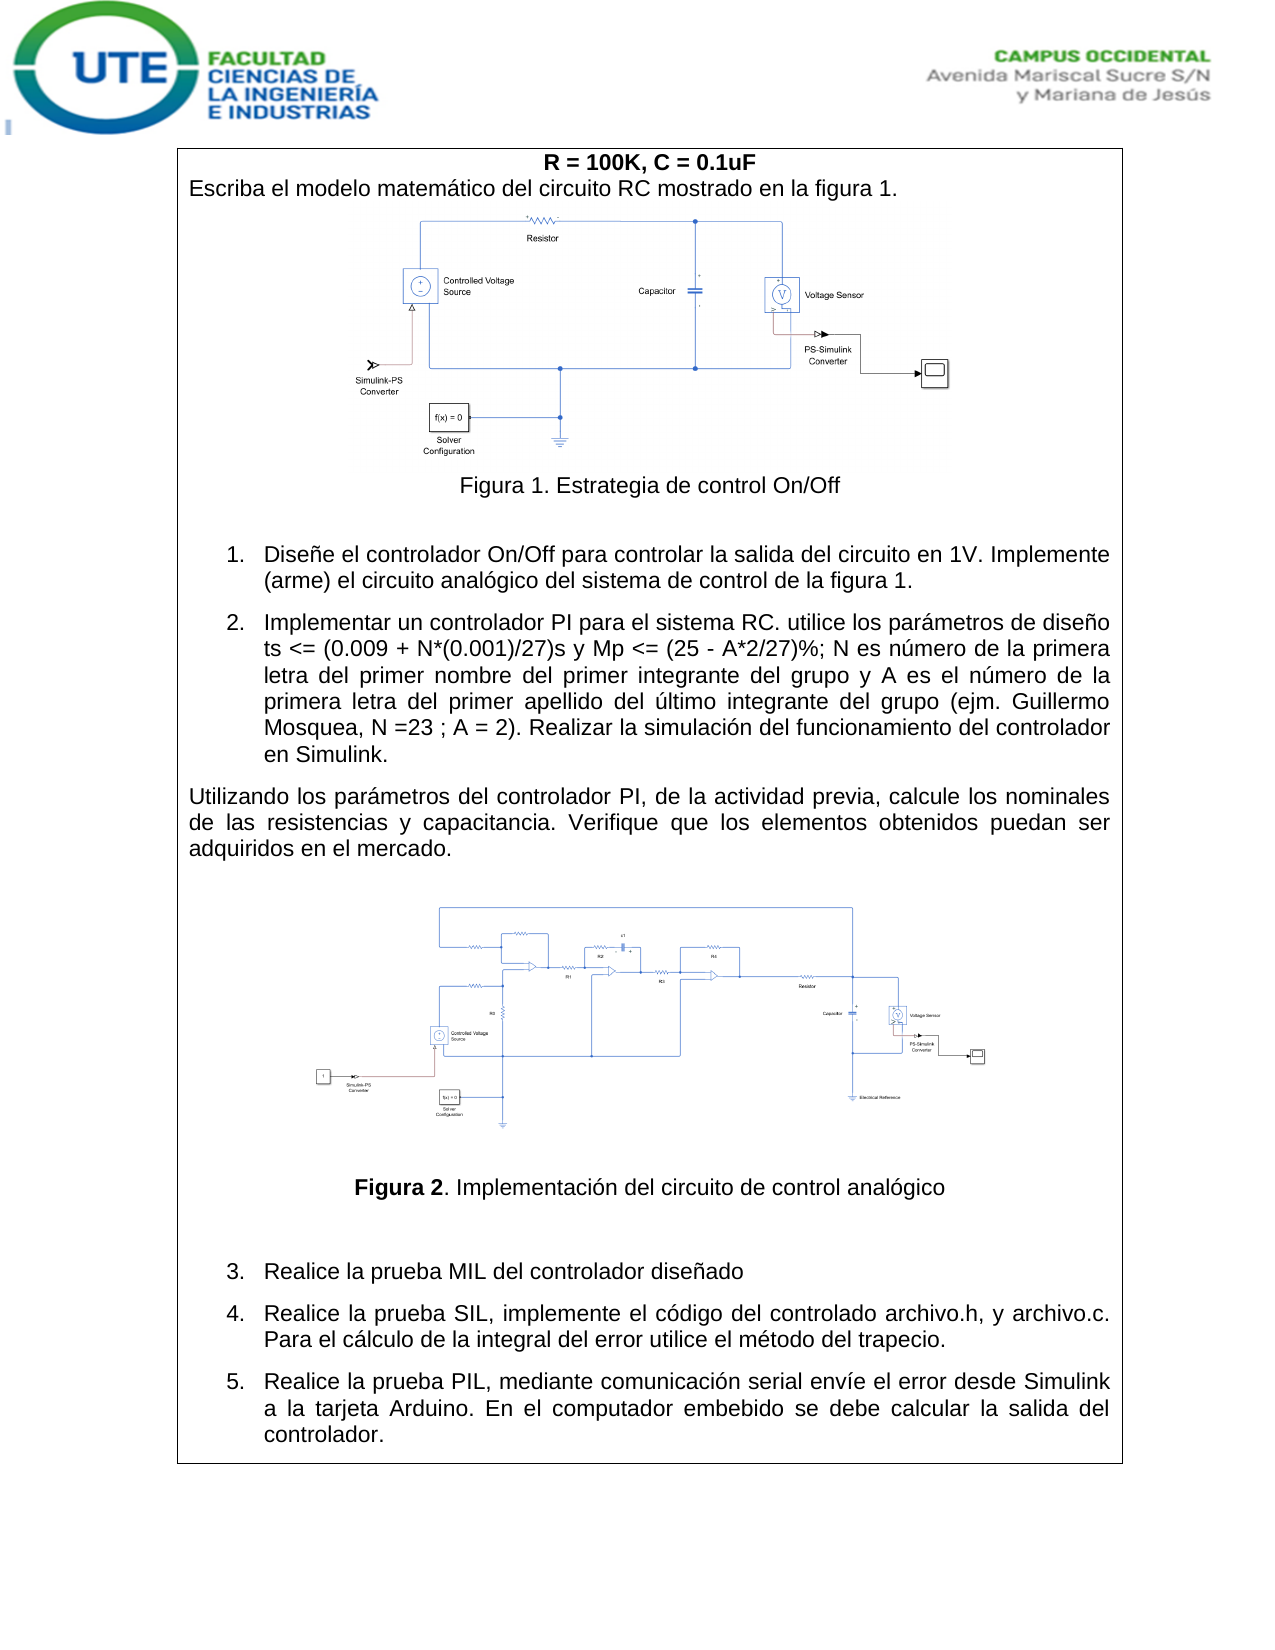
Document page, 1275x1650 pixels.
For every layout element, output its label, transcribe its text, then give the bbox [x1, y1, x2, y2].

picture [308, 877, 991, 1143]
picture [347, 201, 952, 473]
picture [0, 0, 1275, 135]
